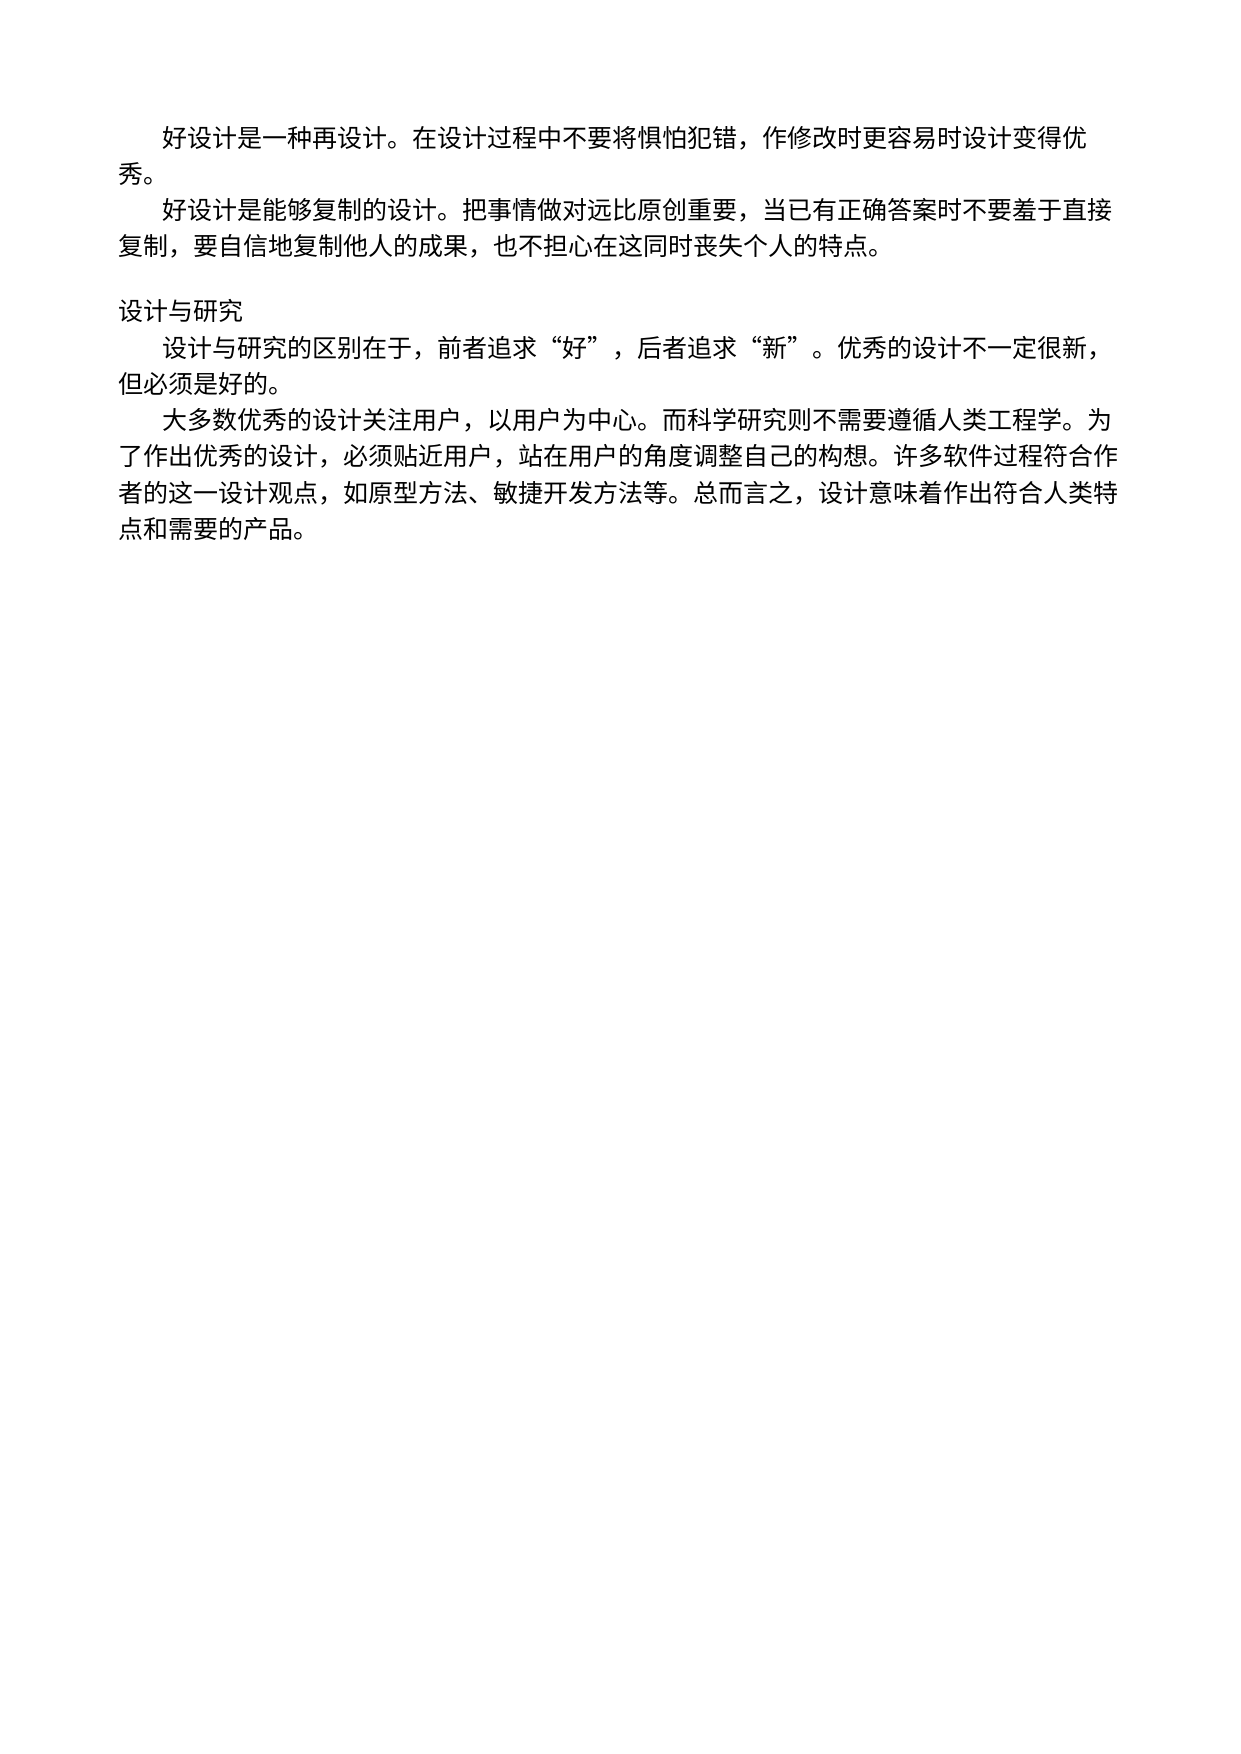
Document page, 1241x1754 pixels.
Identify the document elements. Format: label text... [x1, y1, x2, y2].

text 好设计是能够复制的设计。把事情做对远比原创重要，当已有正确答案时不要羞于直接复制，要自信地复制他人的成果，也不担心在这同时丧失个人的特点。 [118, 191, 1122, 263]
text 好设计是一种再设计。在设计过程中不要将惧怕犯错，作修改时更容易时设计变得优秀。 [118, 118, 1122, 191]
text 设计与研究的区别在于，前者追求“好”，后者追求“新”。优秀的设计不一定很新，但必须是好的。 [118, 328, 1122, 401]
text 设计与研究 [118, 292, 1122, 328]
text 大多数优秀的设计关注用户，以用户为中心。而科学研究则不需要遵循人类工程学。为了作出优秀的设计，必须贴近用户，站在用户的角度调整自己的构想。许多软件过程符合作者的这一设计观点，如原型方法、敏捷开发方法等。总而言之，设计意味着作出符合人类特点和需要的产品。 [118, 401, 1122, 546]
